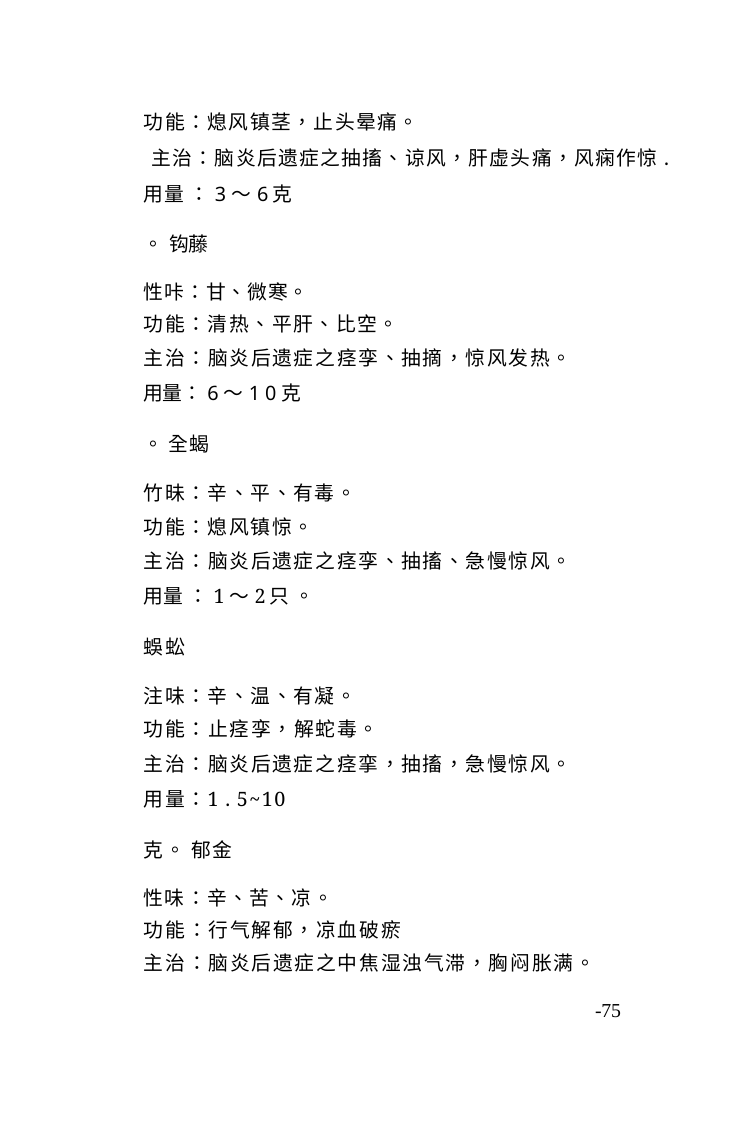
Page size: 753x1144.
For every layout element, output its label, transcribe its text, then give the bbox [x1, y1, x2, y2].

text 性咔：甘、微寒。 [144, 280, 669, 304]
text 功能：行气解郁，凉血破瘀 [144, 918, 669, 943]
text 功能：熄风镇茎，止头晕痛。 [144, 114, 669, 133]
text 主治：脑炎后遗症之痉挛，抽搐，急慢惊风。 [144, 751, 669, 776]
text 用量： 6 ～ 1 0 克 。 全蝎 [144, 379, 315, 457]
text 用量 ： 1 ～ 2只 。 蜈蚣 [144, 583, 315, 660]
text 注味：辛、温、有凝。 [144, 684, 669, 708]
text 主治：脑炎后遗症之痉孪、抽搐、急慢惊风。 [144, 549, 669, 574]
text 功能：清热、平肝、比空。 [144, 312, 669, 336]
text 主治：脑炎后遗症之痉孪、抽摘，惊风发热。 [144, 346, 669, 371]
text 竹昧：辛、平、有毒。 [144, 481, 669, 505]
text 功能：熄风镇惊。 [144, 515, 669, 539]
text 用量：1 . 5~10克。 郁金 [144, 786, 327, 863]
text 用量 ： 3 ～ 6克 。 钩藤 [144, 180, 315, 257]
text 功能：止痉孪，解蛇毒。 [144, 717, 669, 742]
text 主治：脑炎后遗症之中焦湿浊气滞，胸闷胀满。 [144, 951, 669, 976]
text 性味：辛、苦、凉。 [144, 886, 669, 910]
text 主治：脑炎后遗症之抽搐、谅风，肝虚头痛，风痫作惊 . [113, 145, 669, 170]
